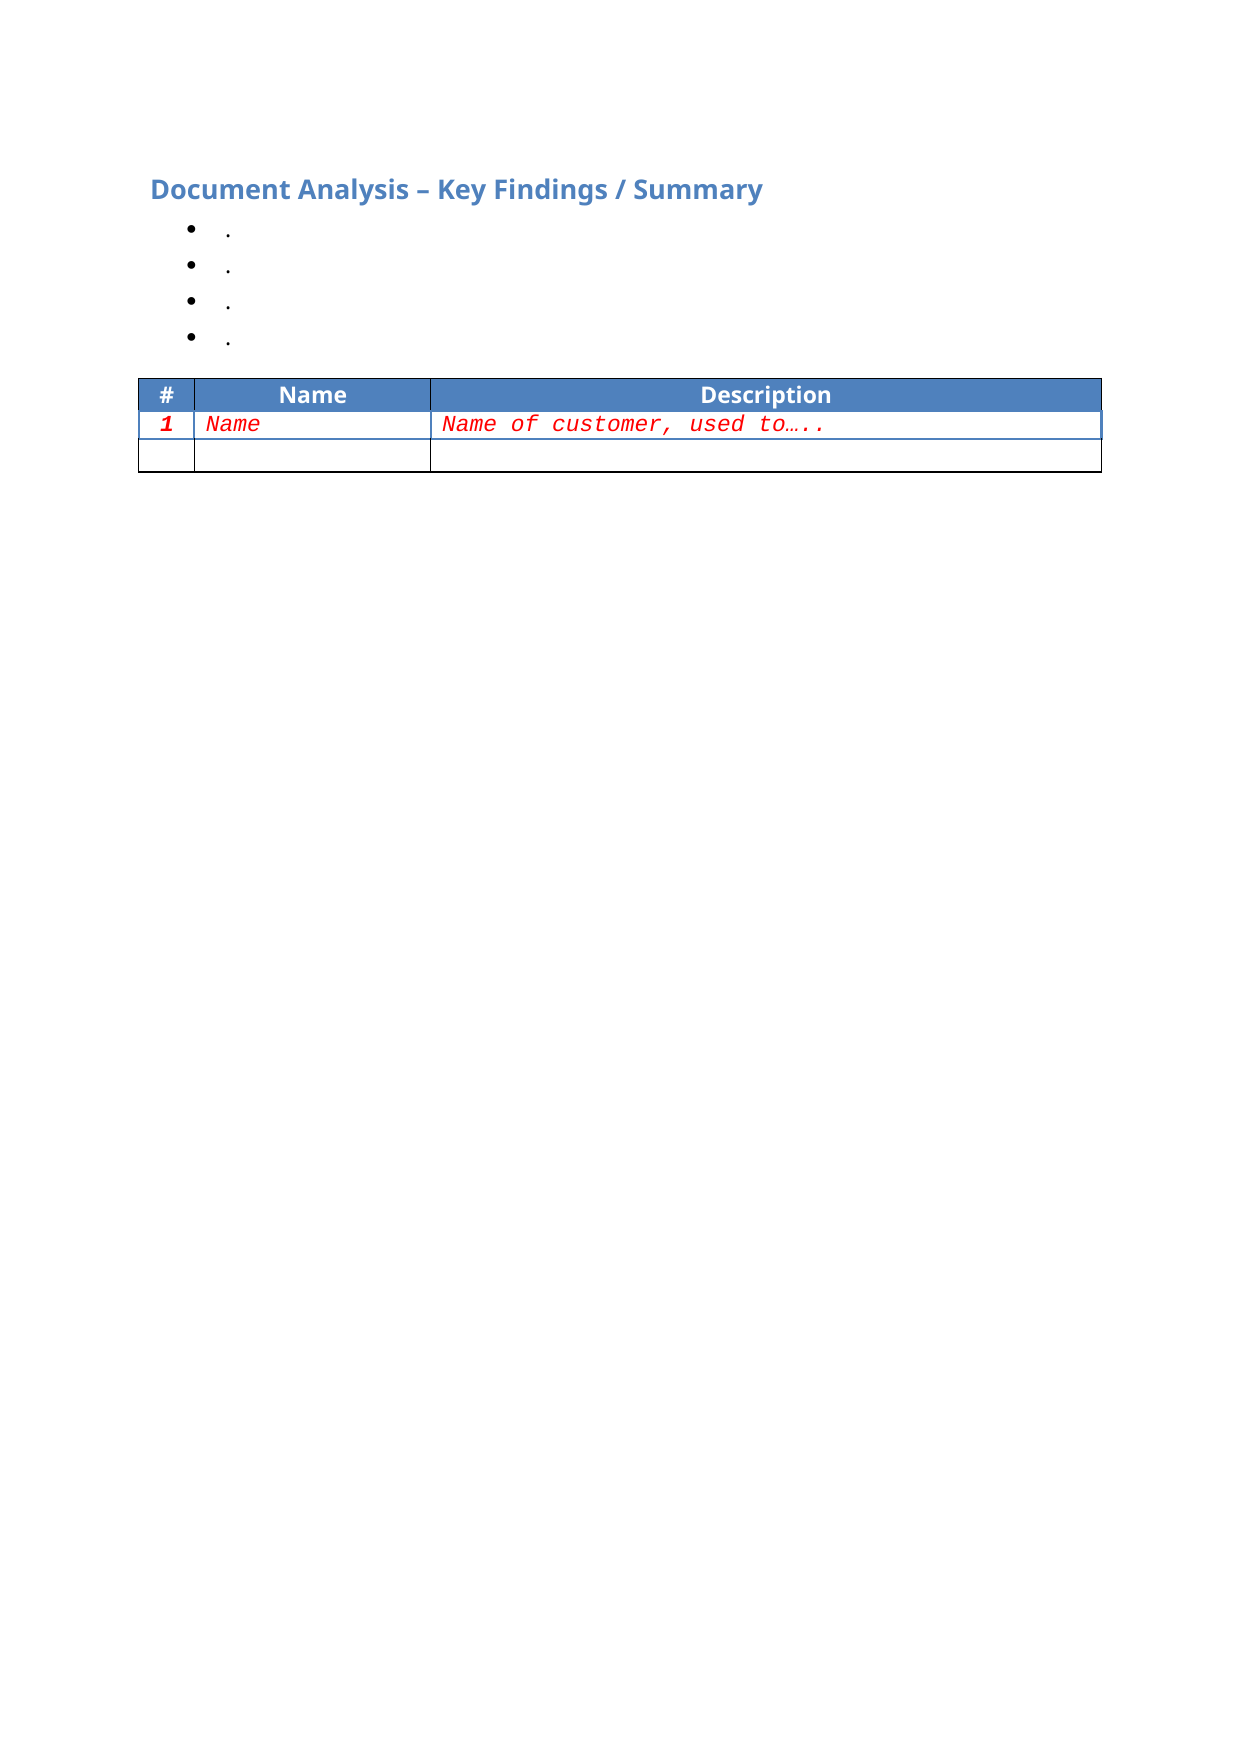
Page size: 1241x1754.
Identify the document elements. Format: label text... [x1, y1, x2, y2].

table_cell Name of customer, used to….. [432, 412, 1100, 438]
table_cell [139, 440, 194, 471]
table_header # [139, 379, 194, 410]
table_header Name [195, 379, 430, 410]
list . [187, 321, 1090, 352]
table_cell 1 [140, 412, 193, 438]
table_cell [195, 440, 430, 471]
list . [187, 285, 1090, 316]
table_header Description [431, 379, 1101, 410]
table_cell [431, 440, 1101, 471]
list . [187, 213, 1090, 244]
table_cell Name [195, 412, 430, 438]
list . [187, 249, 1090, 280]
subtitle Document Analysis – Key Findings / Summary [150, 171, 1090, 208]
